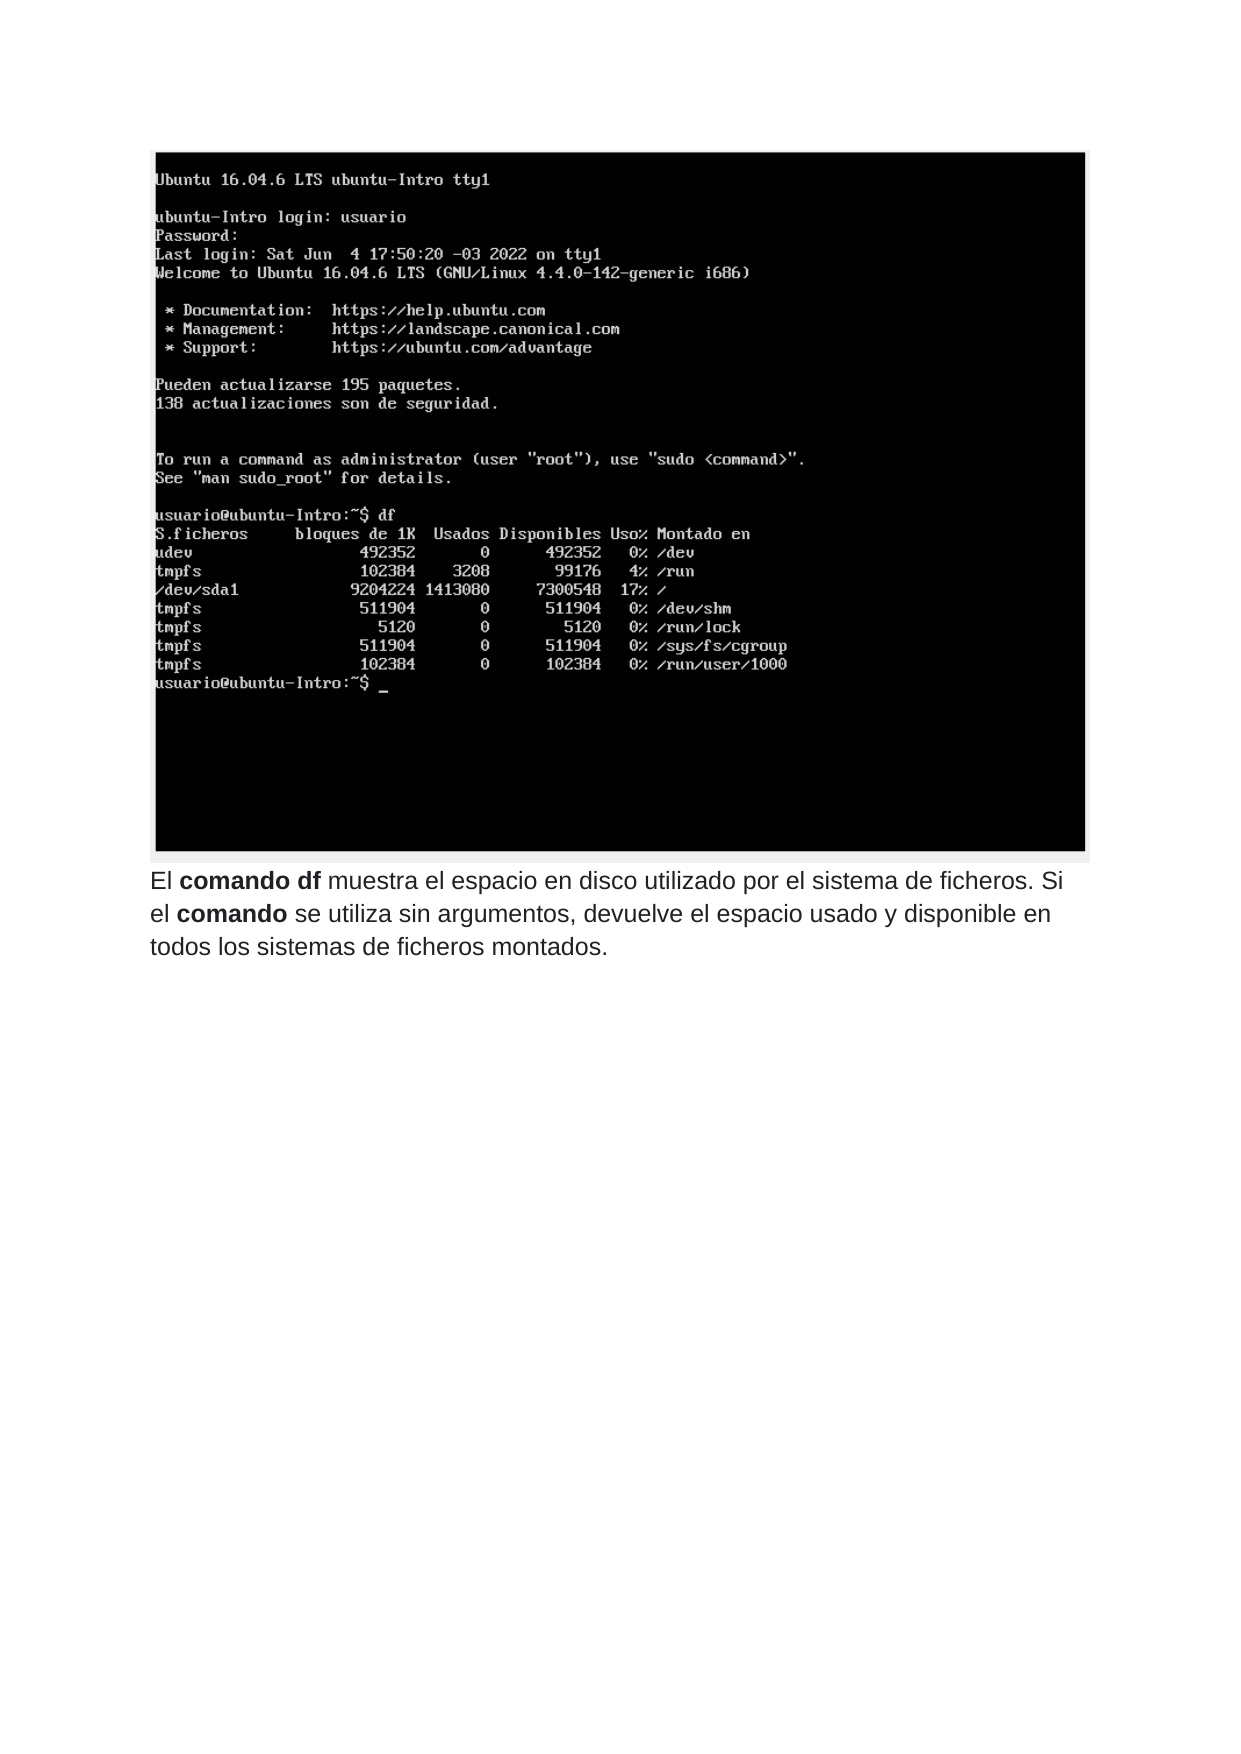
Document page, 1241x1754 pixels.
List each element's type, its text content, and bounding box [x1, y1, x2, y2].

picture [150, 150, 1091, 863]
text El comando df muestra el espacio en disco utilizado por el sistema de ficheros. Si el comando se utiliza sin argumentos, devuelve el espacio usado y disponible en todos los sistemas de ficheros montados. [150, 866, 1090, 961]
